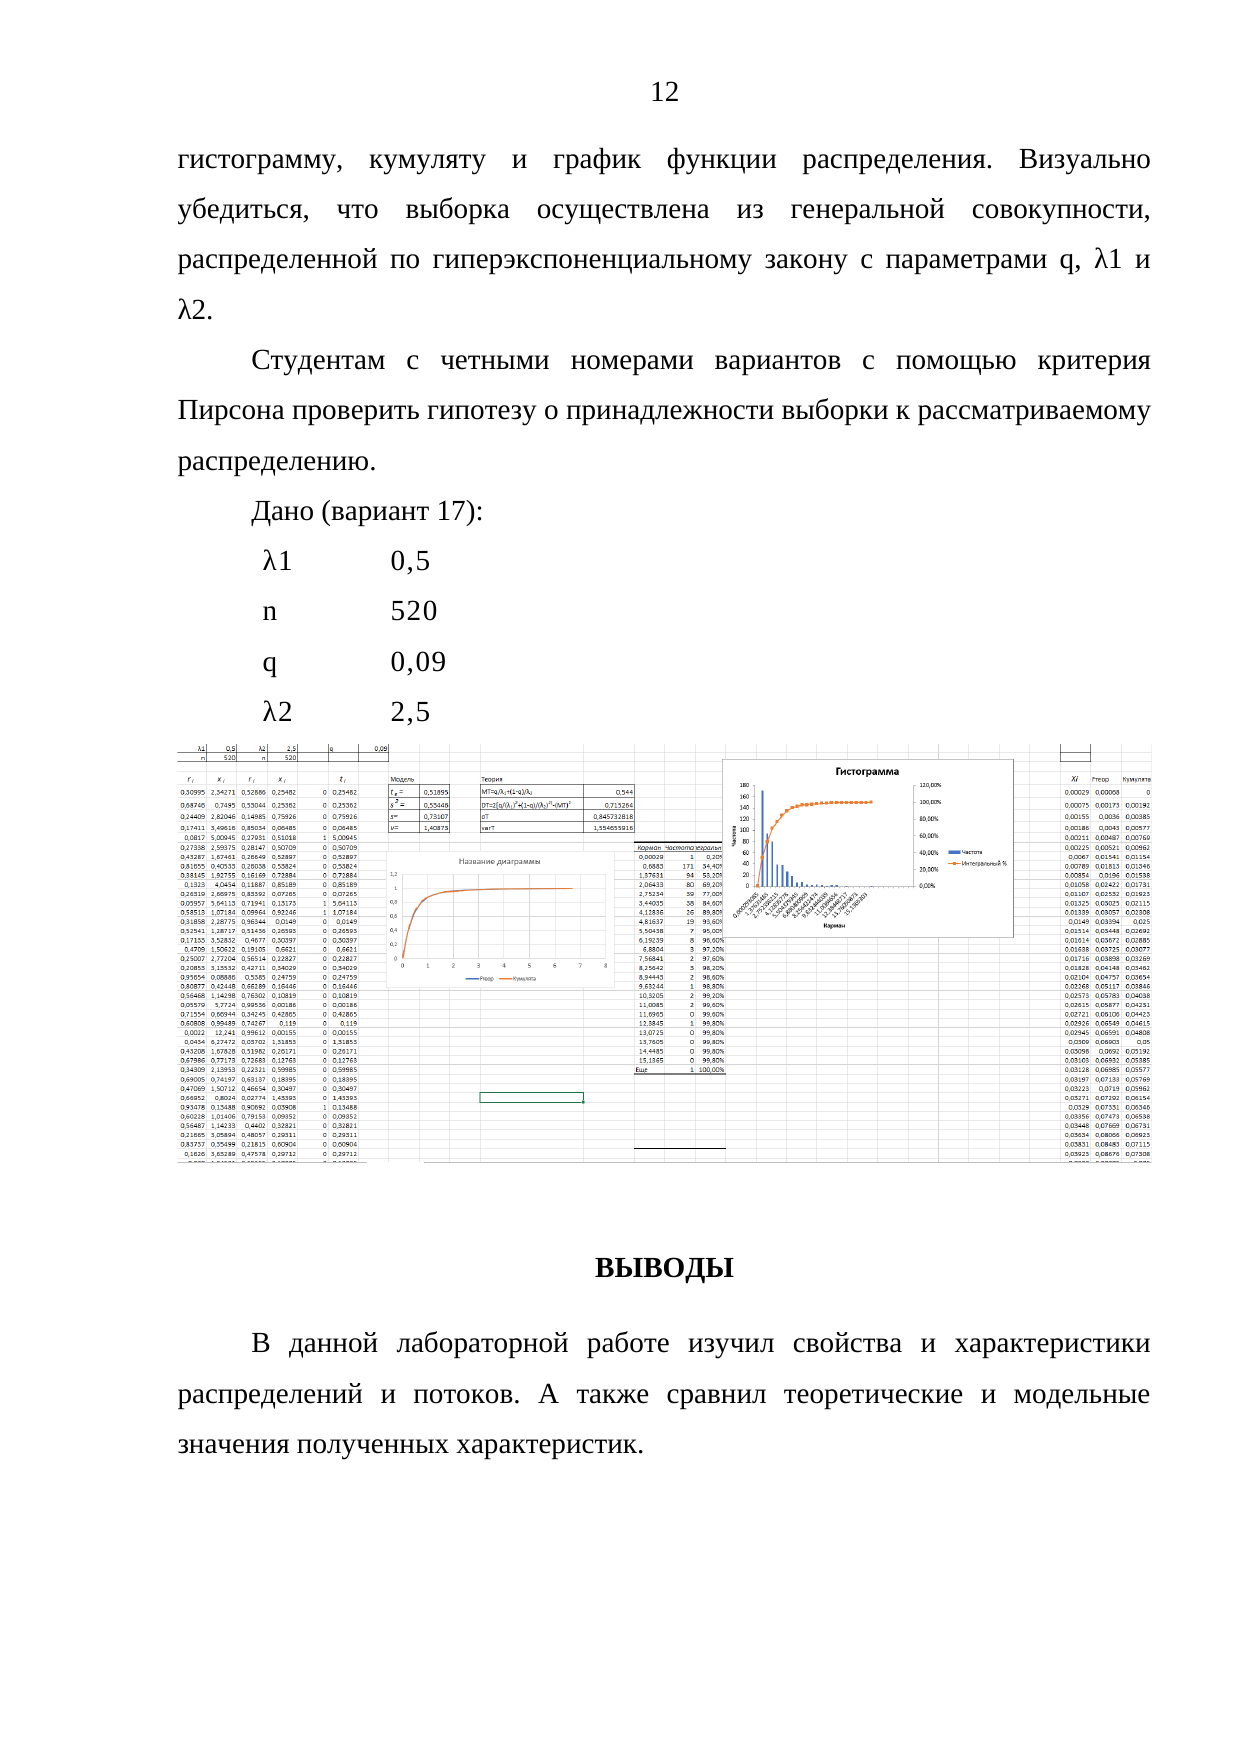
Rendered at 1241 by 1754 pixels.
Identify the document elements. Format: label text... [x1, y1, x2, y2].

picture [177, 744, 1152, 1163]
table_cell 2,5 [305, 694, 459, 744]
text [177, 141, 1152, 325]
text Дано (вариант 17): [177, 493, 1152, 527]
table_header λ1 [177, 543, 305, 593]
table_header 0,5 [305, 543, 459, 593]
table_cell n [177, 594, 305, 644]
subtitle Выводы [177, 1250, 1152, 1284]
table_cell q [177, 644, 305, 694]
table_cell λ2 [177, 694, 305, 744]
text Студентам с четными номерами вариантов с помощью критерия Пирсона проверить гипотезу о принадлежности выборки к рассматриваемому распределению. [177, 342, 1152, 476]
text В данной лабораторной работе изучил свойства и характеристики распределений и потоков. А также сравнил теоретические и модельные значения полученных характеристик. [177, 1325, 1152, 1459]
table_cell 0,09 [305, 644, 459, 694]
table_cell 520 [305, 594, 459, 644]
